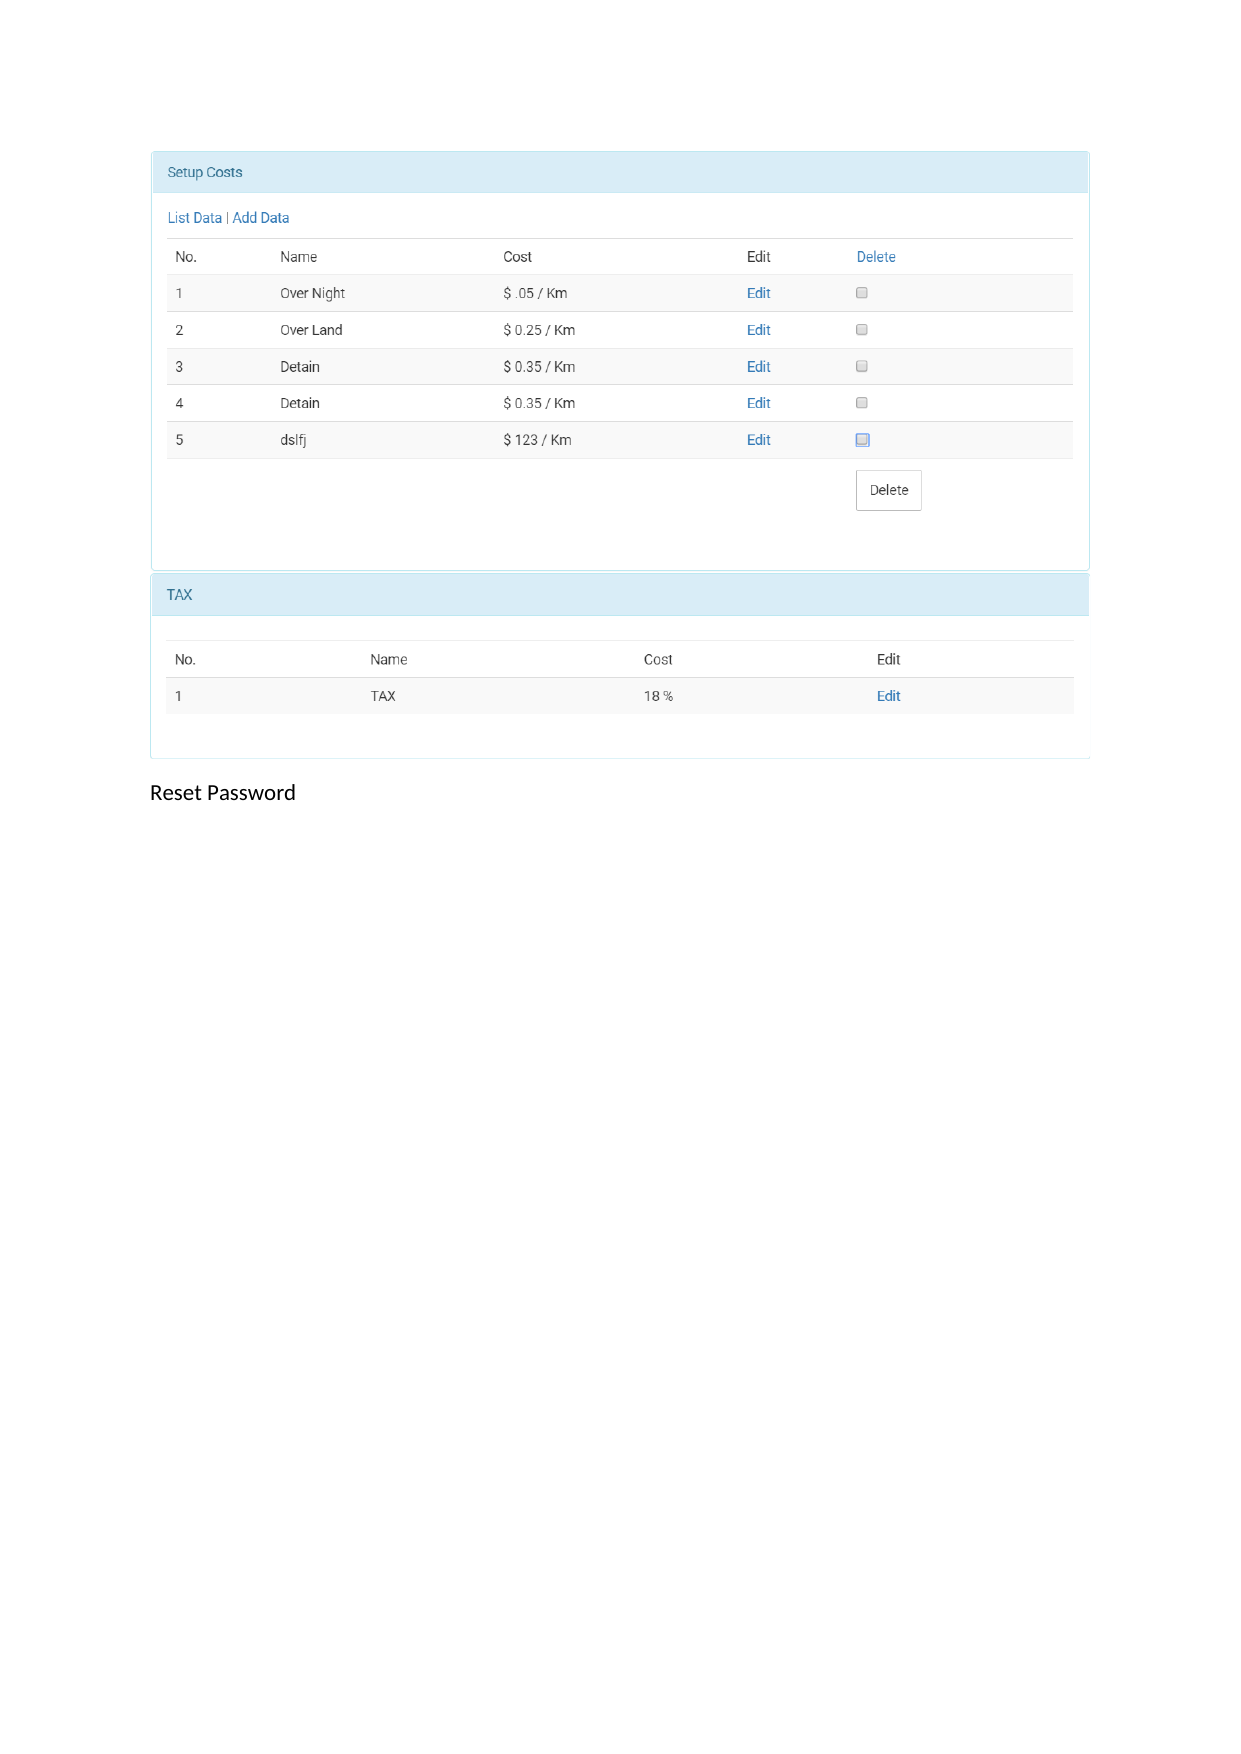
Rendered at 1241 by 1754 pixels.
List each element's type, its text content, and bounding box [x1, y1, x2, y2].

picture [150, 573, 1091, 759]
picture [150, 150, 1091, 572]
text Reset Password [150, 778, 1090, 806]
